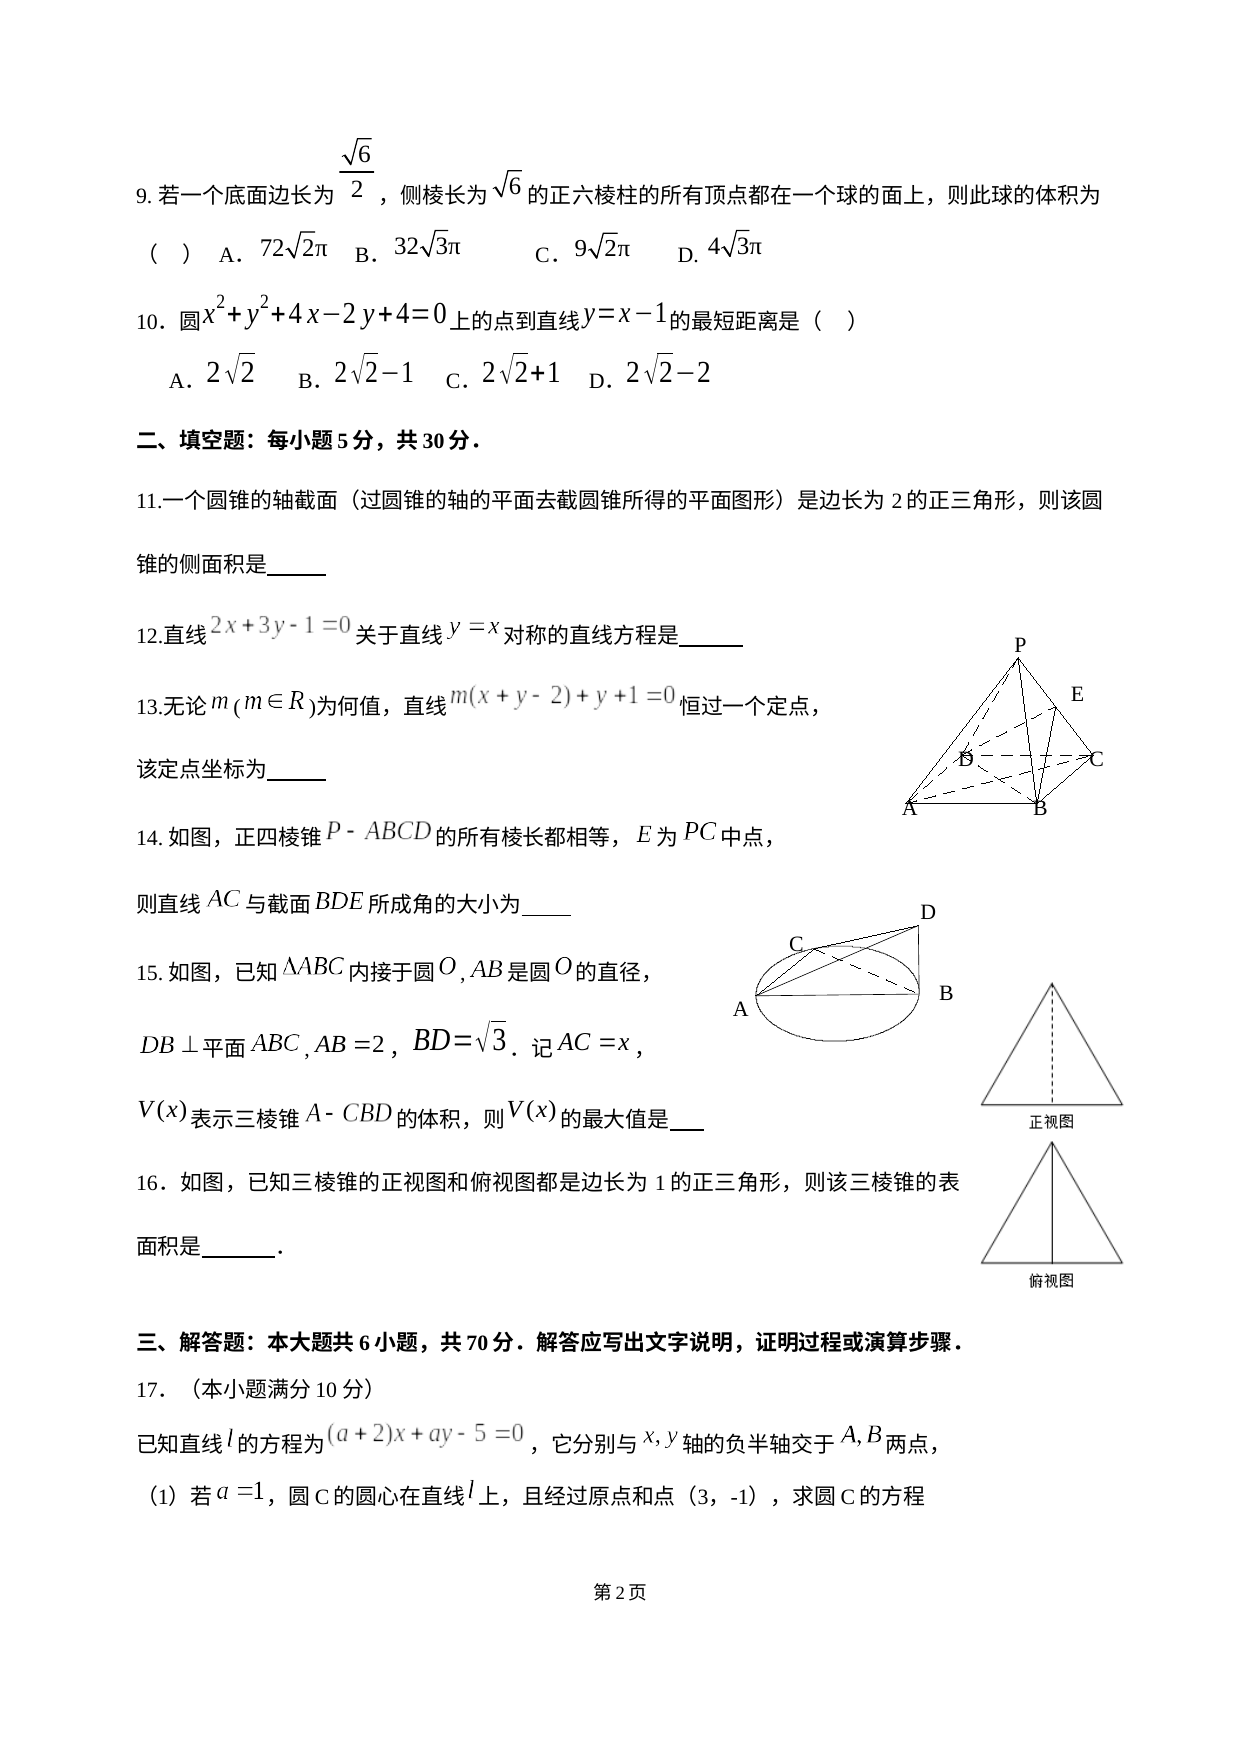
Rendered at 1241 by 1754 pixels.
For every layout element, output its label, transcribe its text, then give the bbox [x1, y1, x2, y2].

text 12.直线关于直线对称的直线方程是 [136, 610, 1104, 649]
text 17．（本小题满分10 分） [136, 1372, 1104, 1404]
text （1）若，圆C的圆心在直线上，且经过原点和点（3，-1），求圆C的方程 [136, 1475, 1104, 1511]
text 该定点坐标为 [136, 752, 1104, 784]
text A． B． C． D． [136, 351, 1104, 394]
picture [979, 980, 1127, 1290]
text 表示三棱锥的体积，则的最大值是 [136, 1095, 979, 1134]
text 则直线与截面所成角的大小为 [136, 883, 1104, 919]
text 二、填空题：每小题5分，共30分． [136, 423, 1104, 455]
text 15. 如图，已知内接于圆,是圆的直径， [136, 951, 1104, 987]
text 14. 如图，正四棱锥的所有棱长都相等，为中点， [136, 816, 1104, 852]
text 11.一个圆锥的轴截面（过圆锥的轴的平面去截圆锥所得的平面图形）是边长为2的正三角形，则该圆锥的侧面积是 [136, 483, 1104, 578]
text 平面,，．记， [136, 1018, 979, 1063]
text 三、解答题：本大题共6小题，共70分．解答应写出文字说明，证明过程或演算步骤． [136, 1324, 1104, 1356]
text 13.无论()为何值，直线恒过一个定点， [136, 681, 1104, 721]
text 已知直线的方程为，它分别与轴的负半轴交于两点， [136, 1419, 1104, 1459]
text 10．圆上的点到直线的最短距离是（ ） [136, 291, 1104, 336]
text 16．如图，已知三棱锥的正视图和俯视图都是边长为1的正三角形，则该三棱锥的表面积是 ． [136, 1165, 979, 1260]
text 9. 若一个底面边长为，侧棱长为的正六棱柱的所有顶点都在一个球的面上，则此球的体积为（ ） A． B． C． D. [136, 133, 1104, 269]
